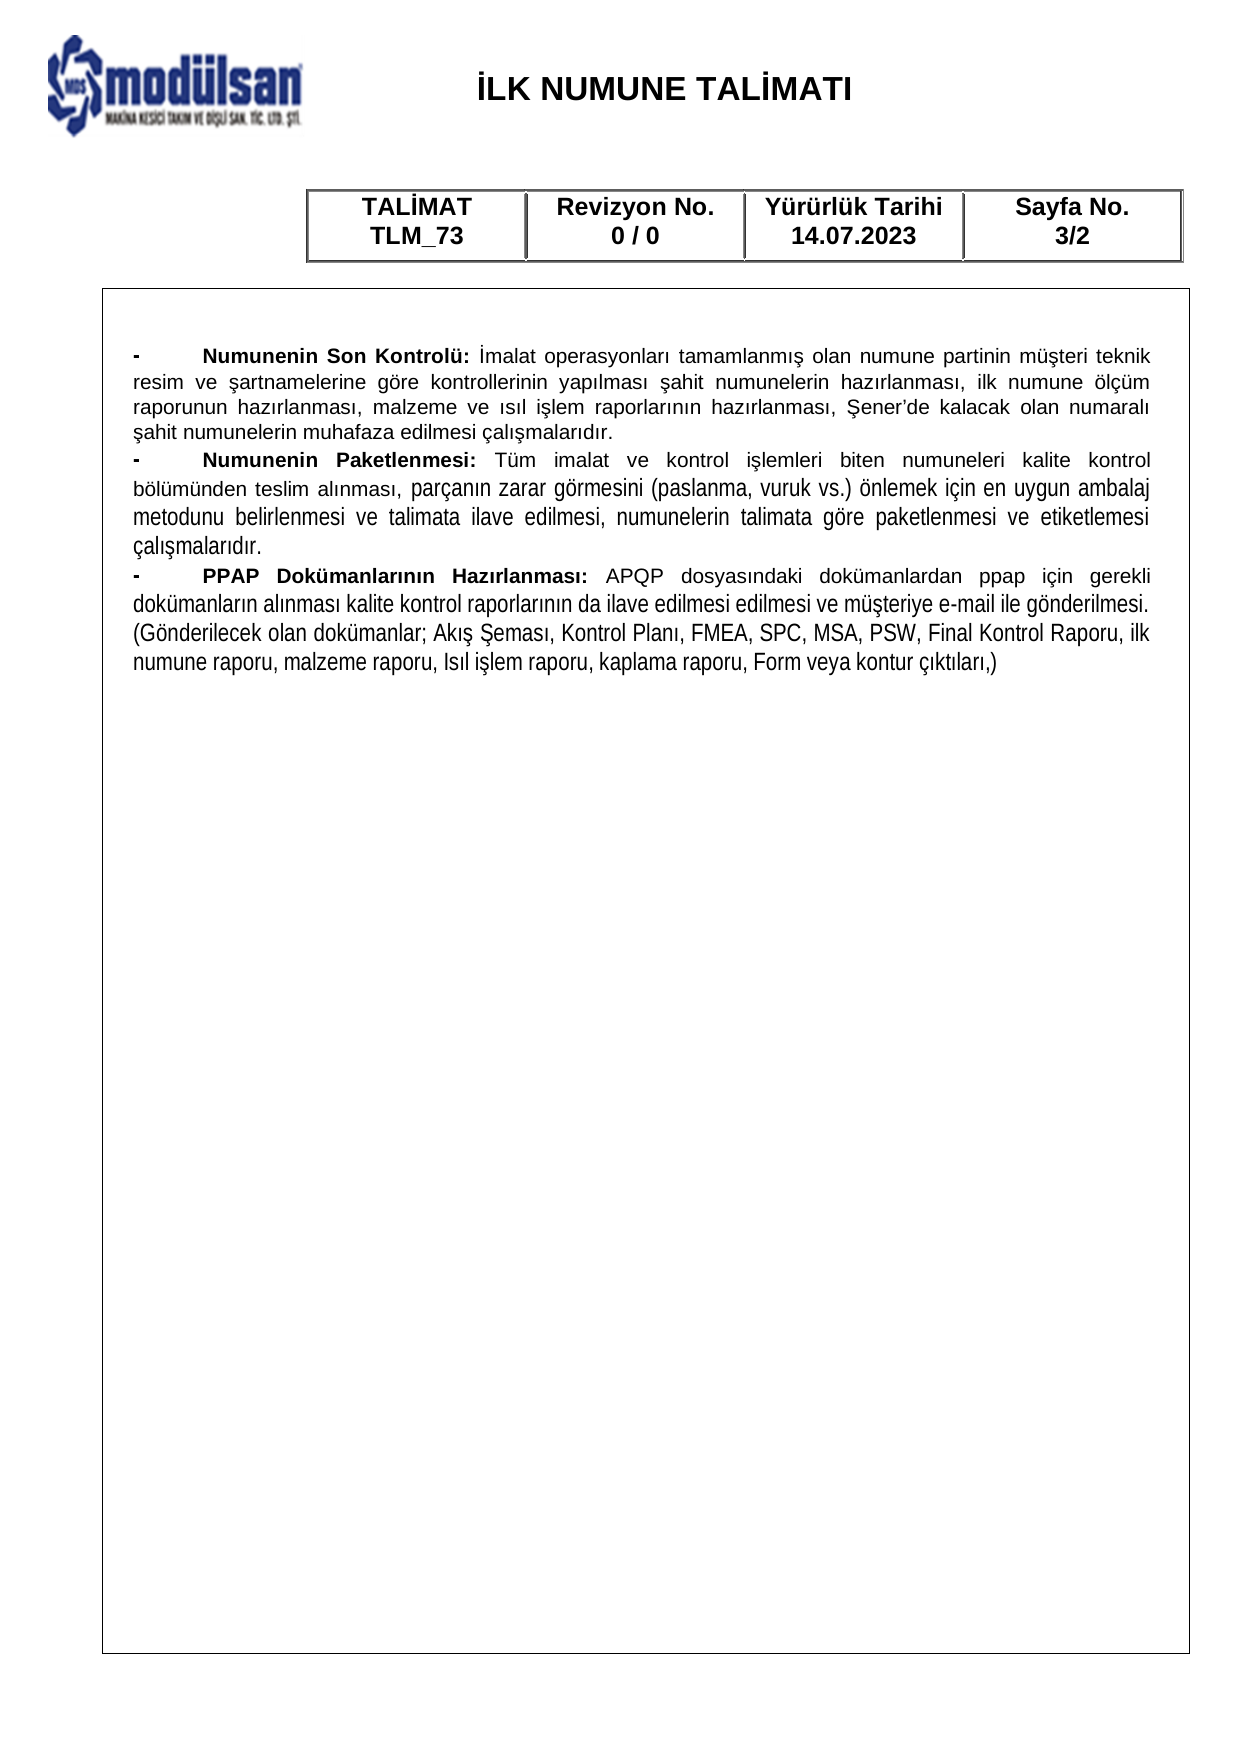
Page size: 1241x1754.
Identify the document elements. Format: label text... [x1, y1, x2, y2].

picture [48, 35, 306, 141]
list Numunenin Paketlenmesi: Tüm imalat ve kontrol işlemleri biten numuneleri kalite kontrol bölümünden teslim alınması, parçanın zarar görmesini (paslanma, vuruk vs.) önlemek için en uygun ambalaj metodunu belirlenmesi ve talimata ilave edilmesi, numunelerin talimata göre paketlenmesi ve etiketlemesi çalışmalarıdır. [133, 444, 1152, 560]
list Numunenin Son Kontrolü: İmalat operasyonları tamamlanmış olan numune partinin müşteri teknik resim ve şartnamelerine göre kontrollerinin yapılması şahit numunelerin hazırlanması, ilk numune ölçüm raporunun hazırlanması, malzeme ve ısıl işlem raporlarının hazırlanması, Şener’de kalacak olan numaralı şahit numunelerin muhafaza edilmesi çalışmalarıdır. [133, 340, 1152, 444]
list PPAP Dokümanlarının Hazırlanması: APQP dosyasındaki dokümanlardan ppap için gerekli dokümanların alınması kalite kontrol raporlarının da ilave edilmesi edilmesi ve müşteriye e-mail ile gönderilmesi. (Gönderilecek olan dokümanlar; Akış Şeması, Kontrol Planı, FMEA, SPC, MSA, PSW, Final Kontrol Raporu, ilk numune raporu, malzeme raporu, Isıl işlem raporu, kaplama raporu, Form veya kontur çıktıları,) [133, 560, 1152, 676]
